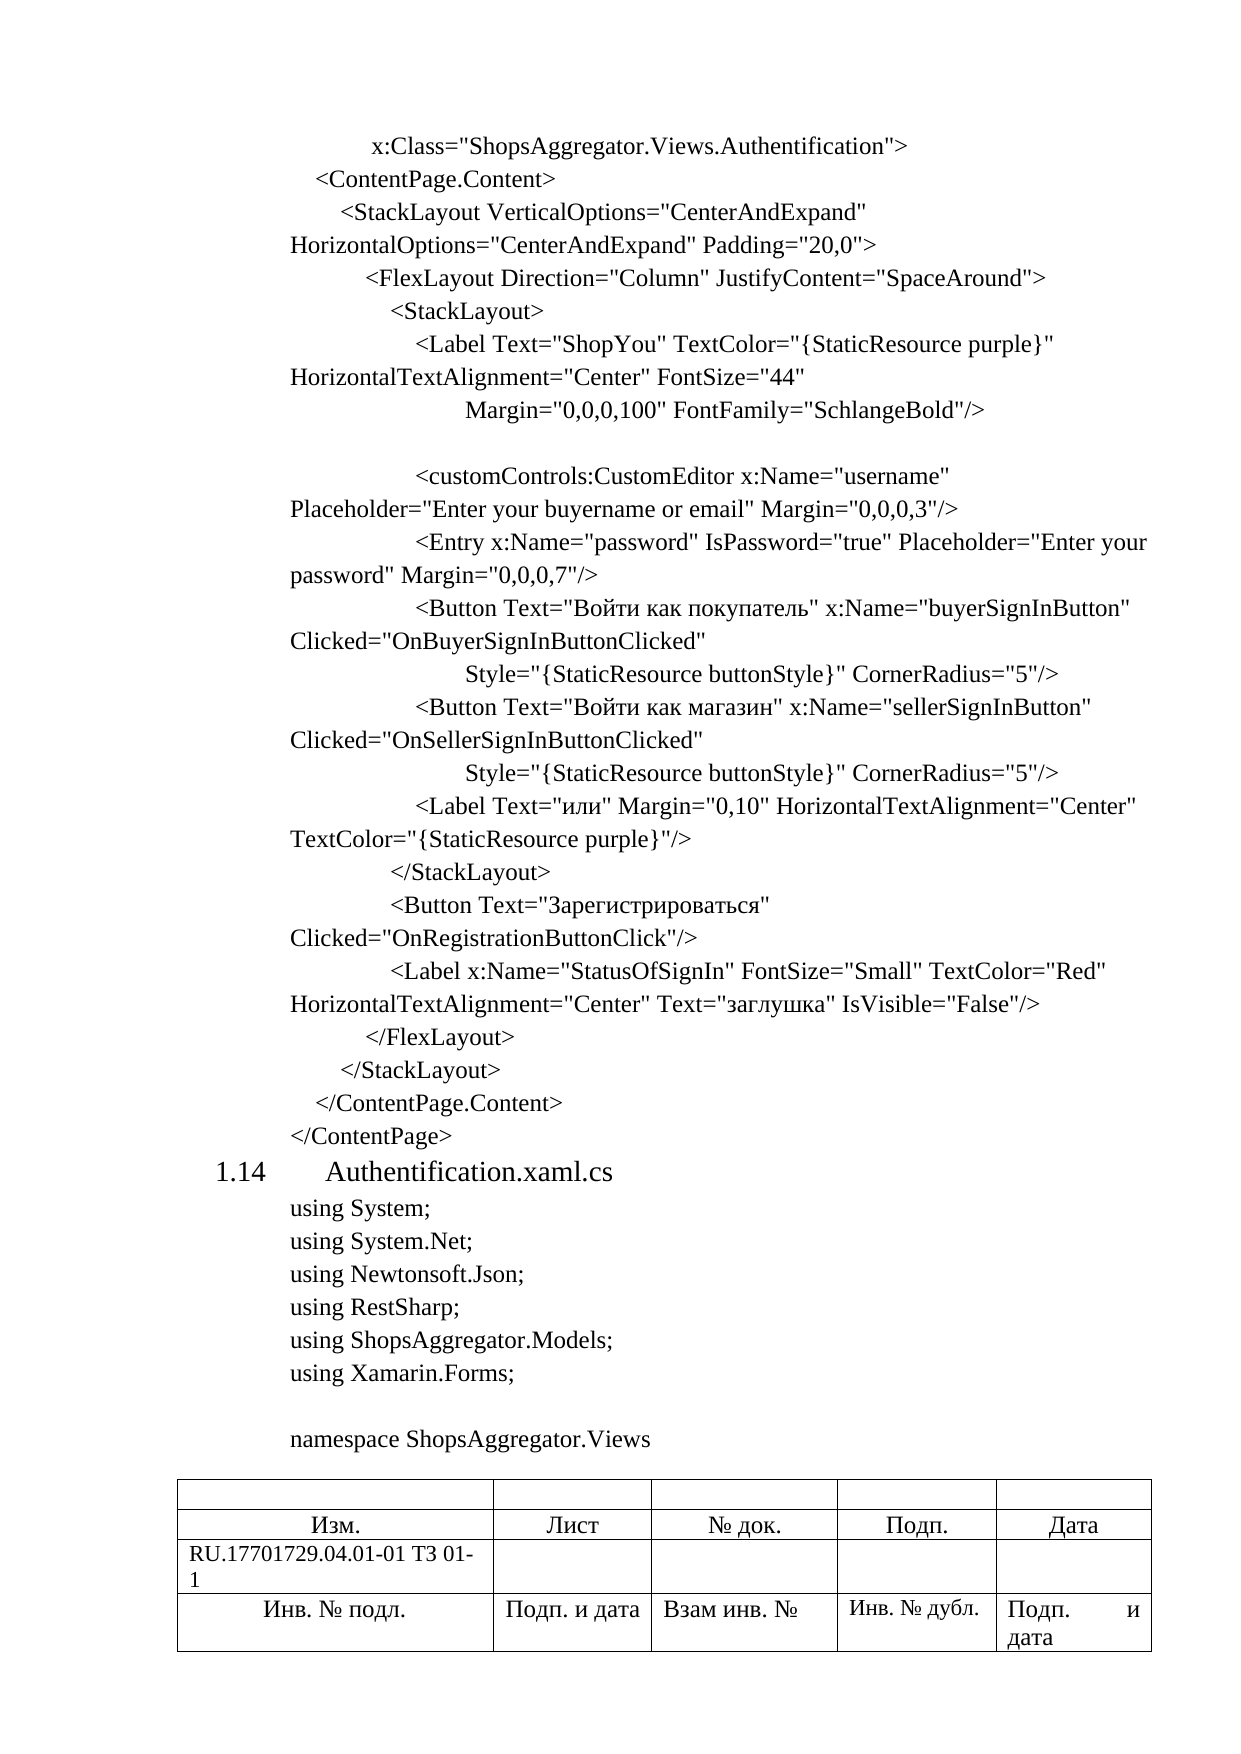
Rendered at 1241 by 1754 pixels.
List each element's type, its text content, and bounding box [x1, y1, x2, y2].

list <Button Text="Зарегистрироваться" Clicked="OnRegistrationButtonClick"/> [252, 890, 1152, 952]
list </ContentPage> [252, 1121, 1152, 1150]
list using Newtonsoft.Json; [252, 1259, 1152, 1287]
list <Label Text="ShopYou" TextColor="{StaticResource purple}" HorizontalTextAlignment="Center" FontSize="44" [252, 329, 1152, 391]
list <customControls:CustomEditor x:Name="username" Placeholder="Enter your buyername or email" Margin="0,0,0,3"/> [252, 461, 1152, 522]
list </FlexLayout> [252, 1022, 1152, 1051]
list using RestSharp; [252, 1292, 1152, 1321]
list <StackLayout VerticalOptions="CenterAndExpand" HorizontalOptions="CenterAndExpand" Padding="20,0"> [252, 197, 1152, 259]
list <Button Text="Войти как покупатель" x:Name="buyerSignInButton" Clicked="OnBuyerSignInButtonClicked" [252, 593, 1152, 654]
list using System; [252, 1193, 1152, 1221]
list Style="{StaticResource buttonStyle}" CornerRadius="5"/> [252, 659, 1152, 688]
list using ShopsAggregator.Models; [252, 1325, 1152, 1353]
list namespace ShopsAggregator.Views [252, 1424, 1152, 1453]
list <Entry x:Name="password" IsPassword="true" Placeholder="Enter your password" Margin="0,0,0,7"/> [252, 527, 1152, 588]
list Style="{StaticResource buttonStyle}" CornerRadius="5"/> [252, 758, 1152, 787]
list </ContentPage.Content> [252, 1088, 1152, 1117]
list <FlexLayout Direction="Column" JustifyContent="SpaceAround"> [252, 263, 1152, 292]
list <Label x:Name="StatusOfSignIn" FontSize="Small" TextColor="Red" HorizontalTextAlignment="Center" Text="заглушка" IsVisible="False"/> [252, 956, 1152, 1018]
list Authentification.xaml.cs [215, 1154, 1152, 1188]
list <Button Text="Войти как магазин" x:Name="sellerSignInButton" Clicked="OnSellerSignInButtonClicked" [252, 692, 1152, 754]
list x:Class="ShopsAggregator.Views.Authentification"> [252, 131, 1152, 160]
list <StackLayout> [252, 296, 1152, 325]
list using Xamarin.Forms; [252, 1358, 1152, 1387]
list <Label Text="или" Margin="0,10" HorizontalTextAlignment="Center" TextColor="{StaticResource purple}"/> [252, 791, 1152, 853]
list using System.Net; [252, 1226, 1152, 1254]
list Margin="0,0,0,100" FontFamily="SchlangeBold"/> [252, 395, 1152, 424]
list </StackLayout> [252, 857, 1152, 886]
list </StackLayout> [252, 1055, 1152, 1084]
list <ContentPage.Content> [252, 164, 1152, 193]
